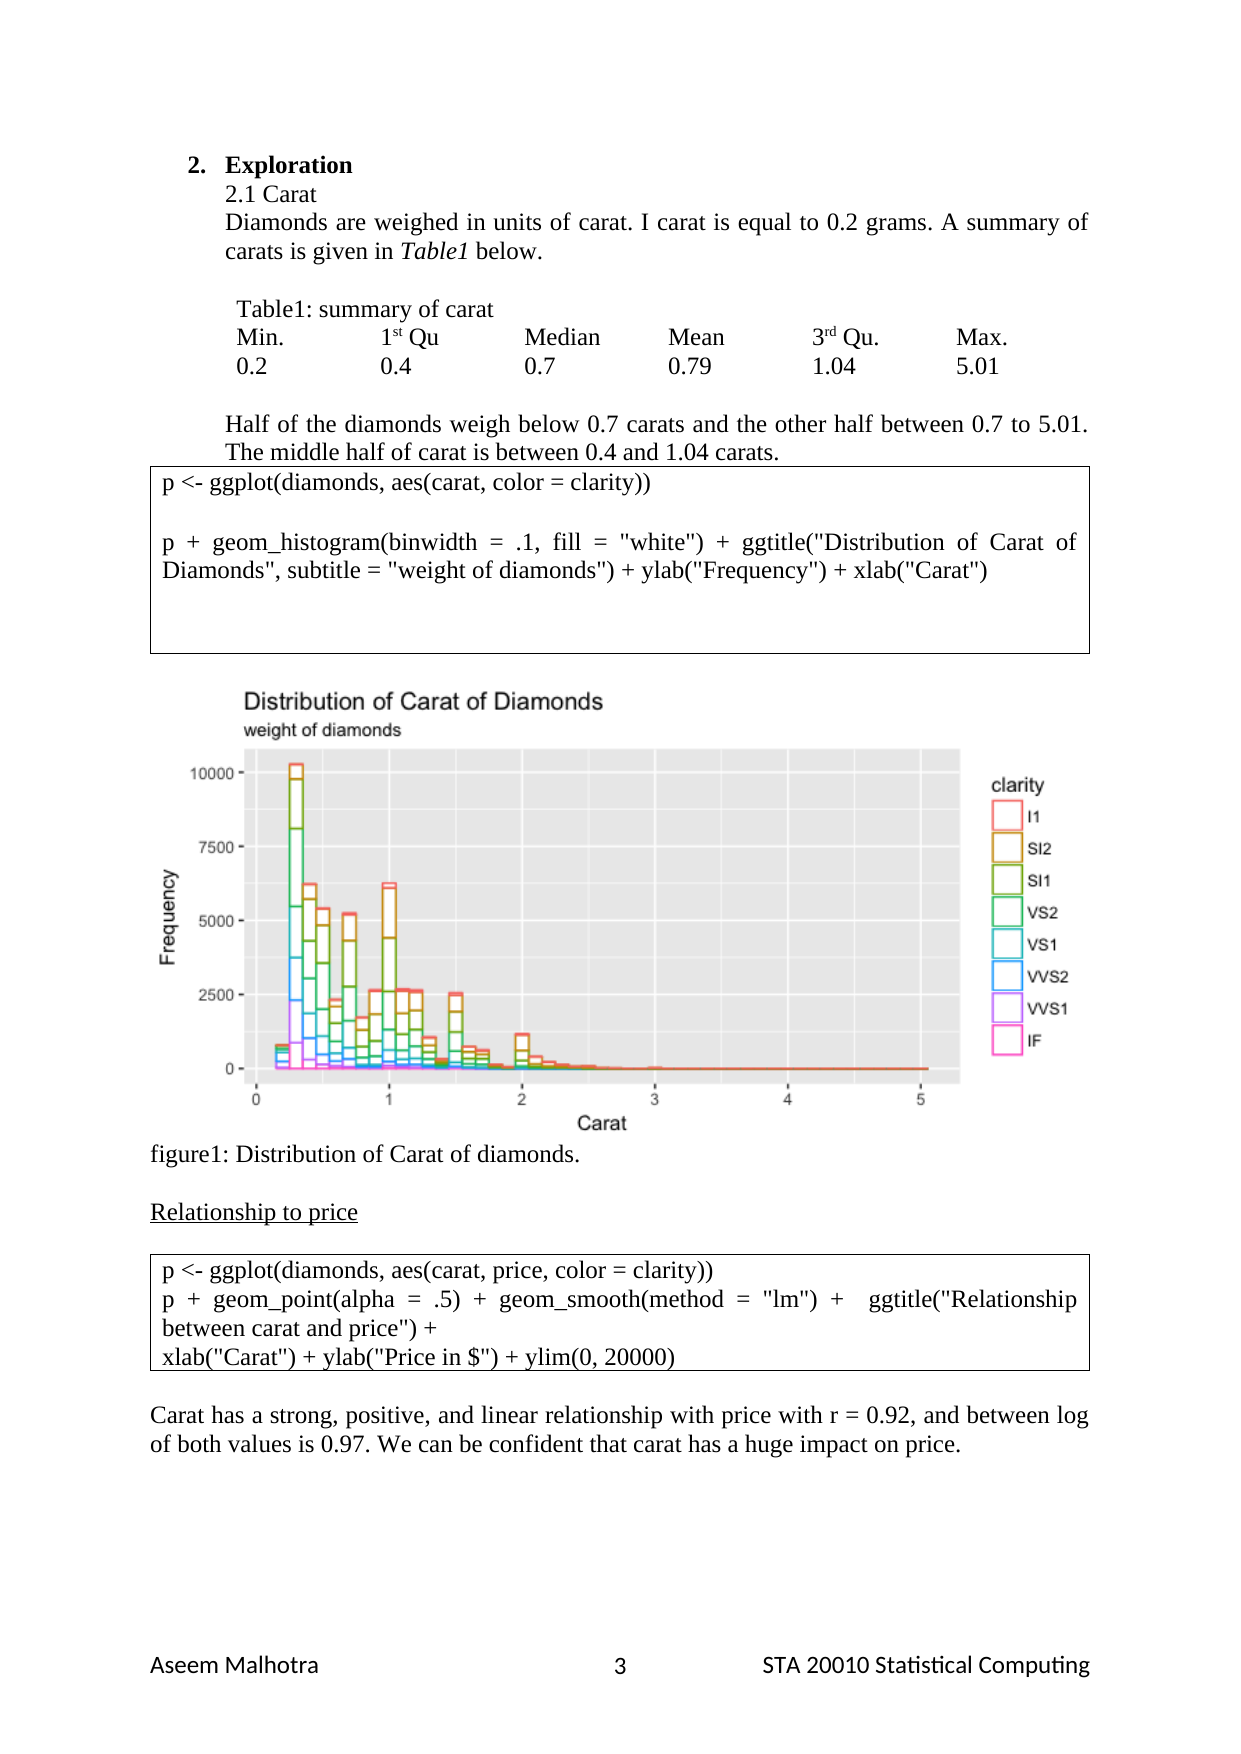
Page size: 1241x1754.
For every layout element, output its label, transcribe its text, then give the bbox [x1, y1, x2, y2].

table_cell Min. [225, 323, 369, 351]
text figure1: Distribution of Carat of diamonds. [150, 1140, 1090, 1168]
text Diamonds are weighed in units of carat. I carat is equal to 0.2 grams. A summary of carats is given in Table1 below. [225, 207, 1090, 265]
table_header p <- ggplot(diamonds, aes(carat, price, color = clarity)) p + geom_point(alpha = .5) + geom_smooth(method = "lm") + ggtitle("Relationship between carat and price") + xlab("Carat") + ylab("Price in $") + ylim(0, 20000) [151, 1255, 1089, 1370]
table_cell 3rd Qu. [801, 323, 944, 351]
table_cell 0.2 [225, 351, 369, 380]
table_cell 5.01 [945, 351, 1088, 380]
table_header p <- ggplot(diamonds, aes(carat, color = clarity)) p + geom_histogram(binwidth = .1, fill = "white") + ggtitle("Distribution of Carat of Diamonds", subtitle = "weight of diamonds") + ylab("Frequency") + xlab("Carat") [151, 467, 1089, 653]
table_cell 1st Qu [369, 323, 513, 351]
text Relationship to price [150, 1197, 1090, 1226]
picture [150, 682, 1090, 1140]
text Half of the diamonds weigh below 0.7 carats and the other half between 0.7 to 5.01. The middle half of carat is between 0.4 and 1.04 carats. [225, 409, 1090, 466]
table_header Table1: summary of carat [225, 294, 1088, 322]
table_cell Mean [657, 323, 801, 351]
table_cell 0.7 [513, 351, 657, 380]
list Exploration [187, 150, 1090, 179]
table_cell 0.79 [657, 351, 801, 380]
table_cell Median [513, 323, 657, 351]
table_cell 0.4 [369, 351, 513, 380]
list Carat [225, 179, 1090, 207]
text Carat has a strong, positive, and linear relationship with price with r = 0.92, and between log of both values is 0.97. We can be confident that carat has a huge impact on price. [150, 1400, 1090, 1458]
table_cell Max. [945, 323, 1088, 351]
table_cell 1.04 [801, 351, 944, 380]
